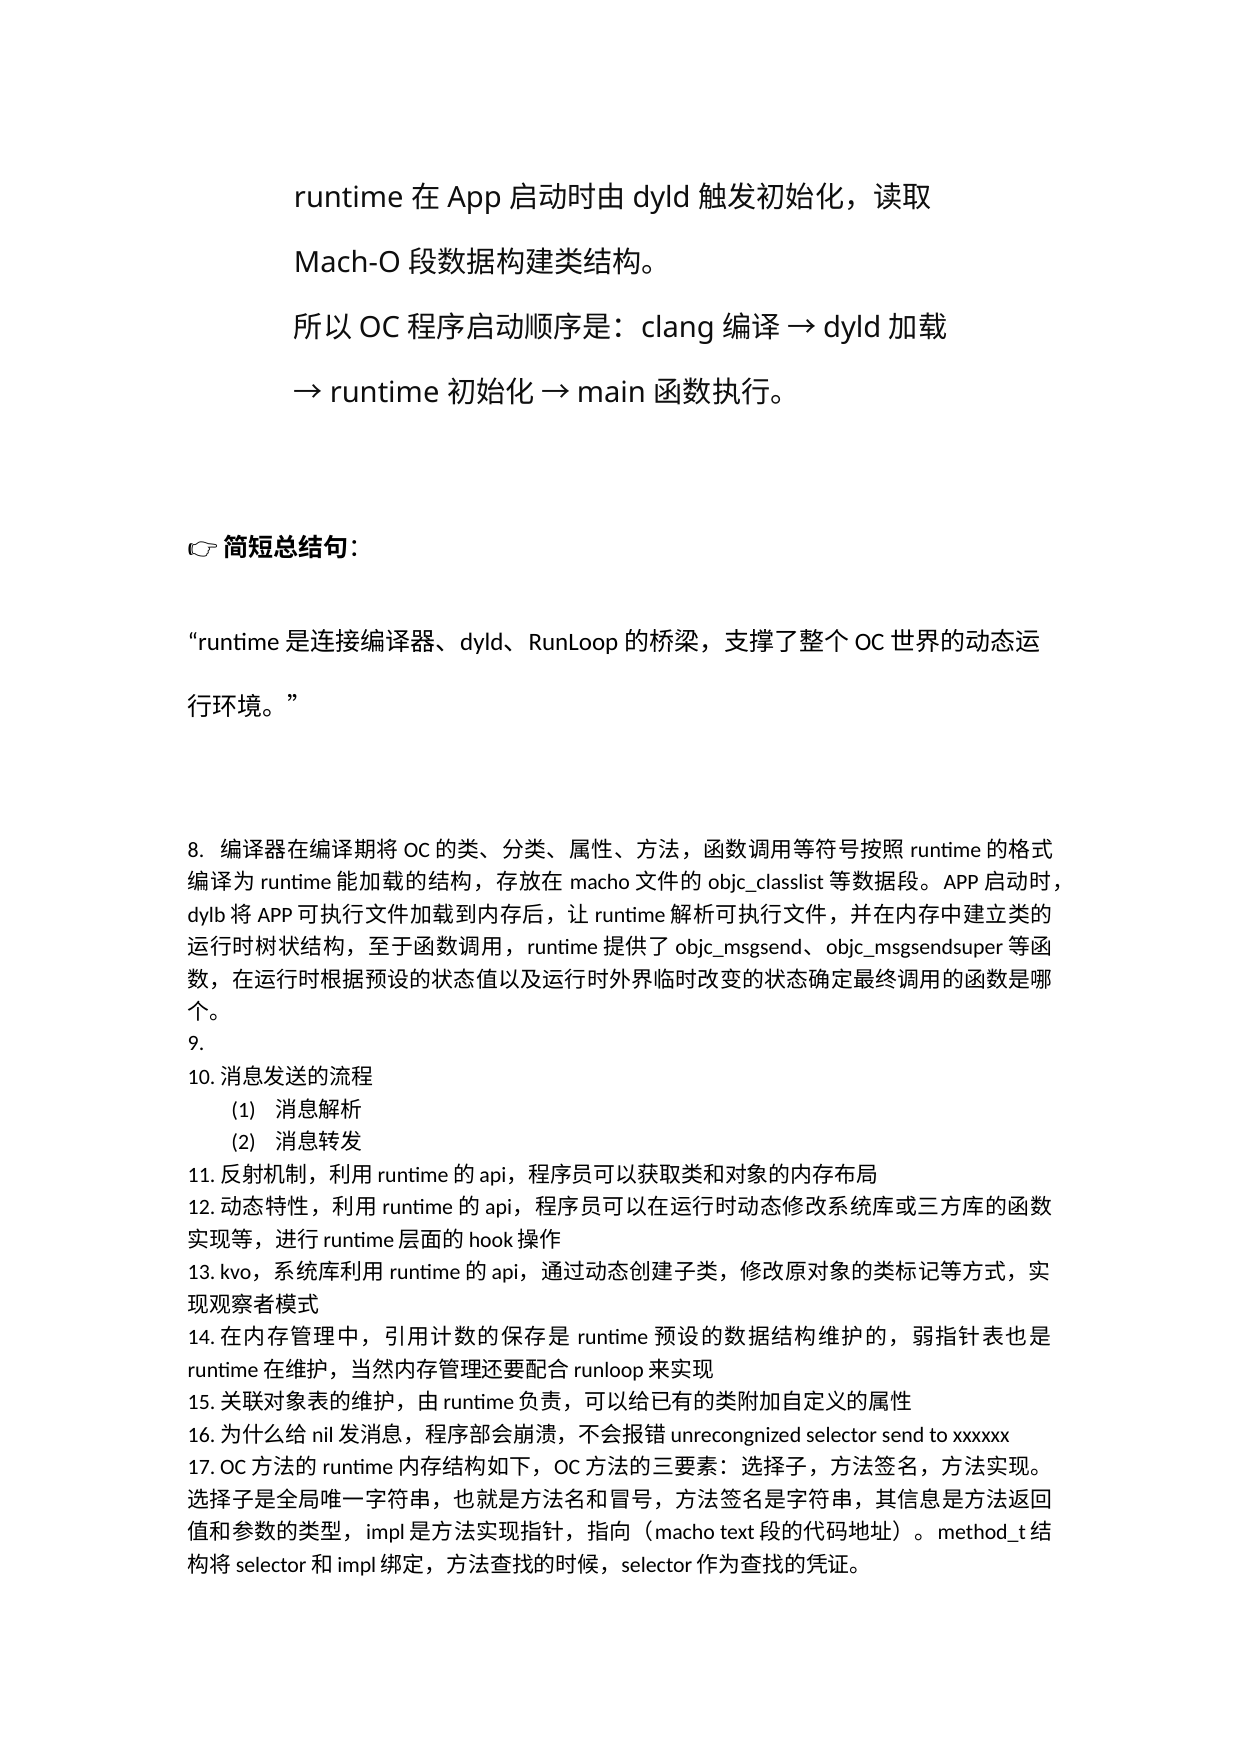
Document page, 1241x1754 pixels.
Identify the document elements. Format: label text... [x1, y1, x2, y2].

list 反射机制，利用runtime的api，程序员可以获取类和对象的内存布局 [187, 1156, 1053, 1189]
list 消息转发 [231, 1124, 1053, 1156]
list OC方法的runtime内存结构如下，OC方法的三要素：选择子，方法签名，方法实现。选择子是全局唯一字符串，也就是方法名和冒号，方法签名是字符串，其信息是方法返回值和参数的类型，impl是方法实现指针，指向（macho text段的代码地址）。method_t结构将selector和impl绑定，方法查找的时候，selector作为查找的凭证。 [187, 1449, 1053, 1579]
list 消息发送的流程 [187, 1059, 1053, 1091]
text “runtime 是连接编译器、dyld、RunLoop 的桥梁，支撑了整个 OC 世界的动态运行环境。” [187, 607, 1053, 737]
list 编译器在编译期将OC的类、分类、属性、方法，函数调用等符号按照runtime的格式编译为runtime能加载的结构，存放在macho文件的objc_classlist等数据段。APP启动时，dylb将APP可执行文件加载到内存后，让runtime解析可执行文件，并在内存中建立类的运行时树状结构，至于函数调用，runtime提供了objc_msgsend、objc_msgsendsuper等函数，在运行时根据预设的状态值以及运行时外界临时改变的状态确定最终调用的函数是哪个。 [187, 831, 1053, 1026]
list 在内存管理中，引用计数的保存是runtime预设的数据结构维护的，弱指针表也是runtime在维护，当然内存管理还要配合runloop来实现 [187, 1319, 1053, 1384]
list kvo，系统库利用runtime的api，通过动态创建子类，修改原对象的类标记等方式，实现观察者模式 [187, 1254, 1053, 1319]
text runtime 在 App 启动时由 dyld 触发初始化，读取 Mach-O 段数据构建类结构。 [294, 162, 978, 292]
list 动态特性，利用runtime的api，程序员可以在运行时动态修改系统库或三方库的函数实现等，进行runtime层面的hook操作 [187, 1189, 1053, 1254]
list 消息解析 [231, 1091, 1053, 1124]
list 关联对象表的维护，由runtime负责，可以给已有的类附加自定义的属性 [187, 1384, 1053, 1416]
text 所以 OC 程序启动顺序是：clang 编译 → dyld 加载 → runtime 初始化 → main 函数执行。 [294, 292, 978, 422]
text 👉 简短总结句： [187, 513, 1053, 578]
list 为什么给nil发消息，程序部会崩溃，不会报错unrecongnized selector send to xxxxxx [187, 1416, 1053, 1449]
